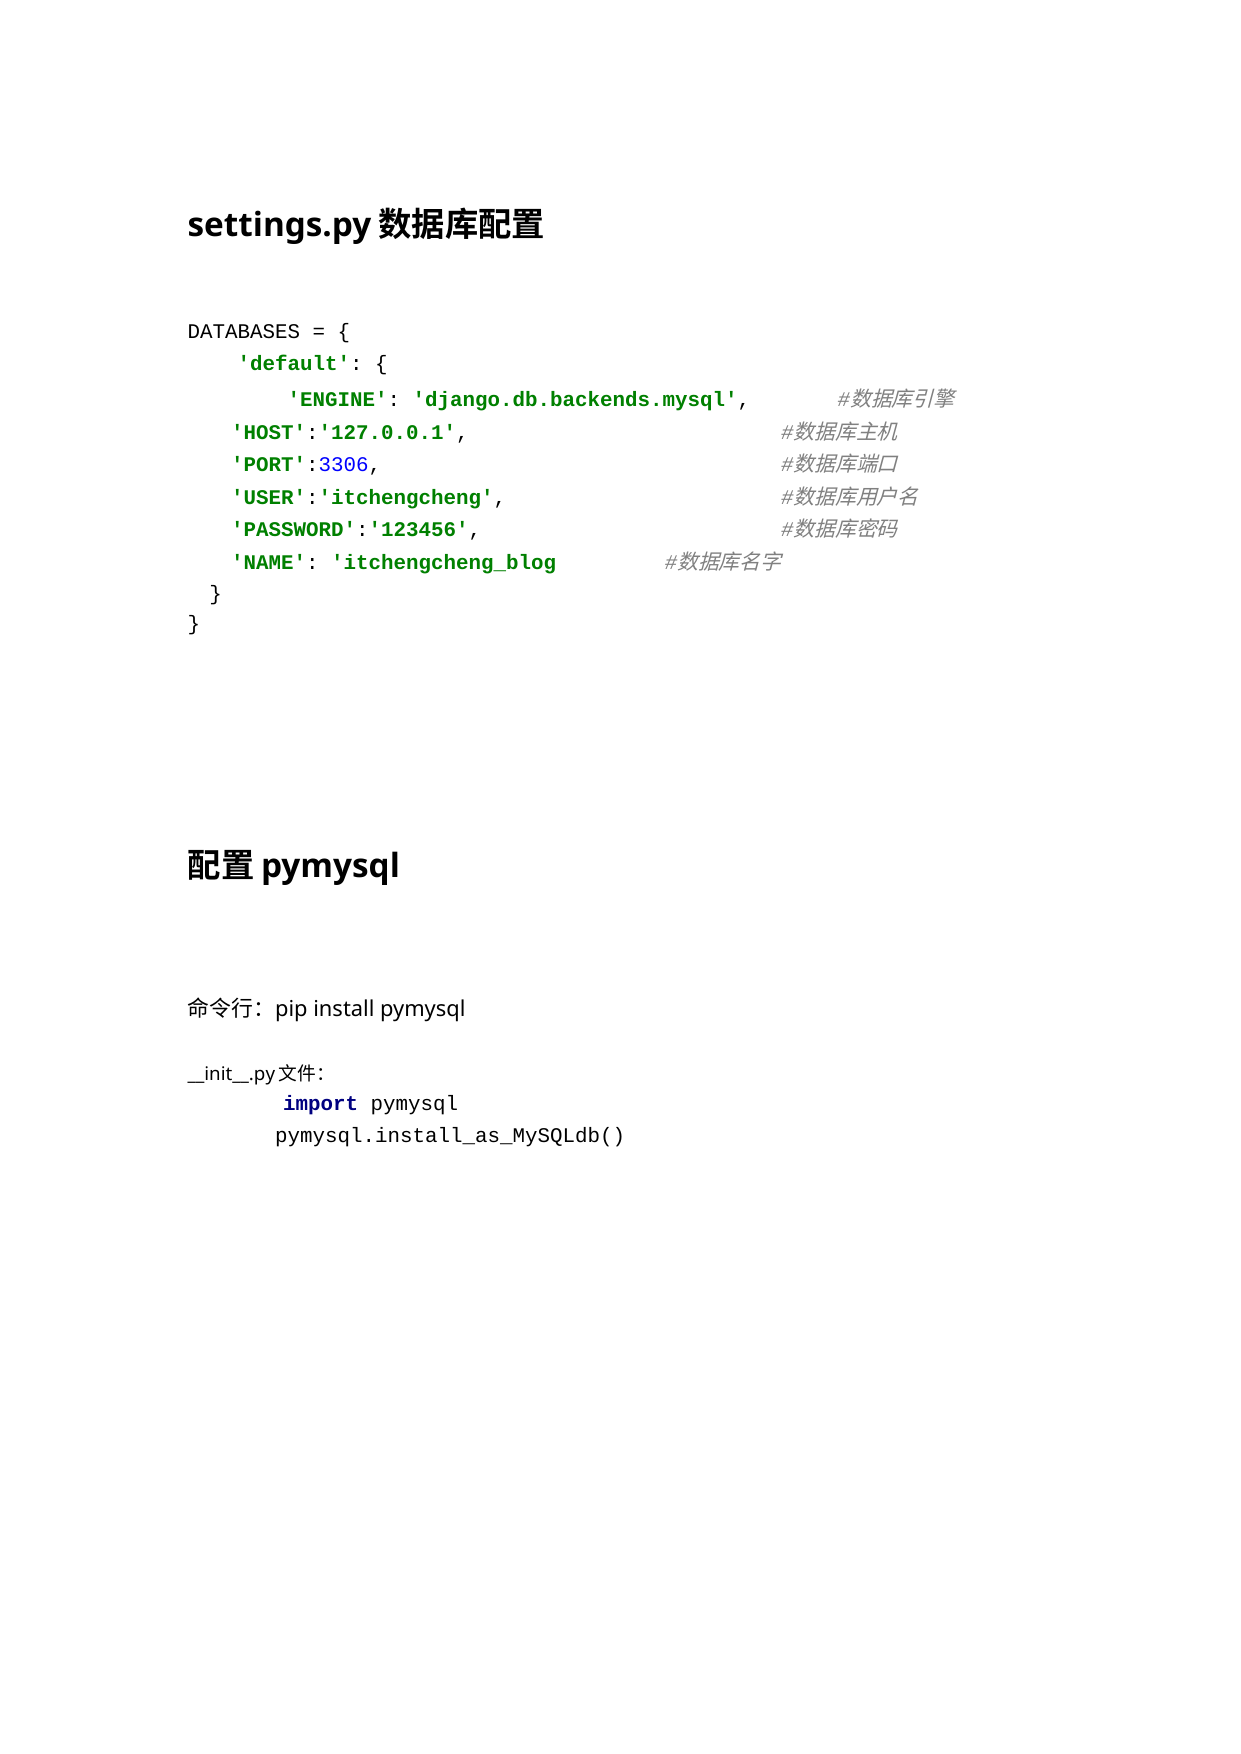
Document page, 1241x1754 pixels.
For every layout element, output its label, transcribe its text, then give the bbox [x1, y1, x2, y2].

text 命令行：pip install pymysql [187, 991, 1053, 1023]
text DATABASES = { 'default': { 'ENGINE': 'django.db.backends.mysql', #数据库引擎 'HOST':'127.0.0.1', #数据库主机 'PORT':3306, #数据库端口 'USER':'itchengcheng', #数据库用户名 'PASSWORD':'123456', #数据库密码 'NAME': 'itchengcheng_blog #数据库名字 } } [187, 316, 1053, 641]
subtitle settings.py数据库配置 [187, 189, 1053, 254]
text import pymysql pymysql.install_as_MySQLdb() [275, 1088, 1053, 1153]
text __init__.py文件： [187, 1056, 1053, 1088]
subtitle 配置pymysql [187, 831, 1053, 896]
